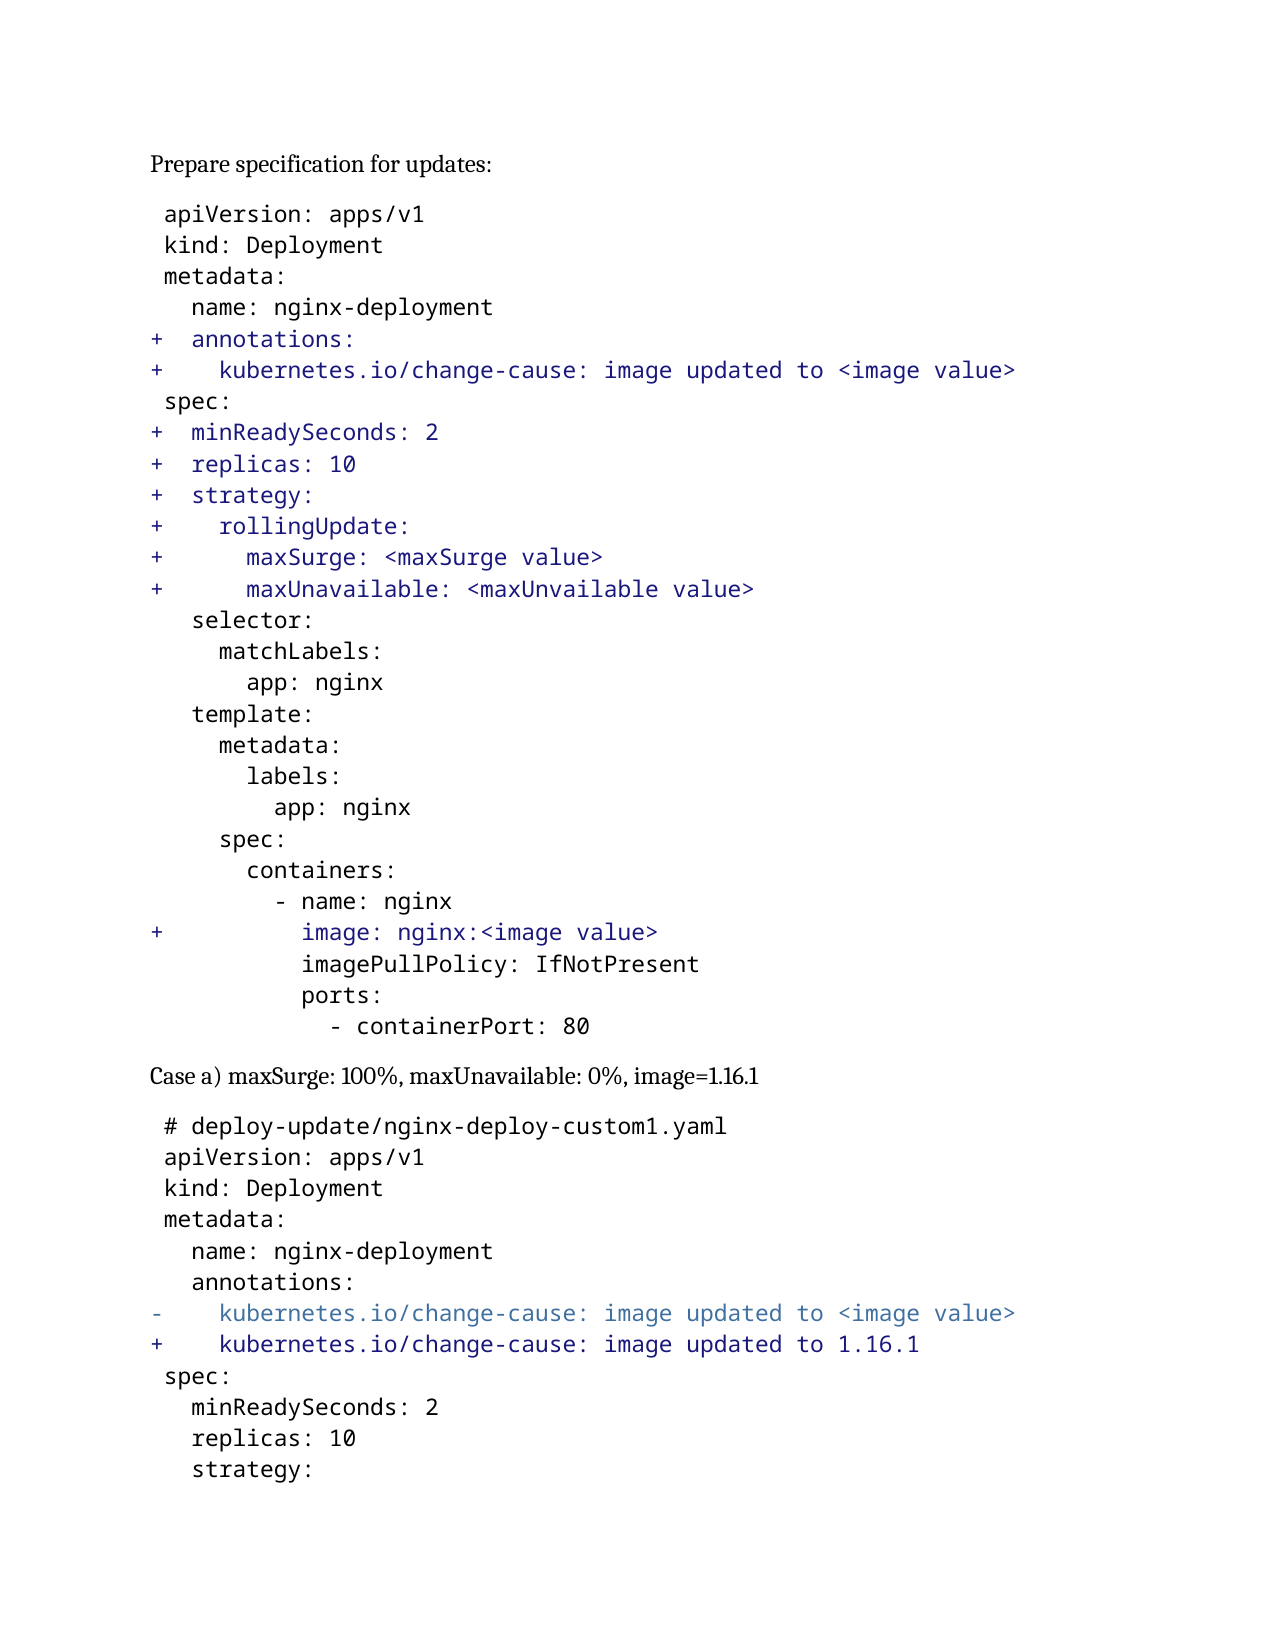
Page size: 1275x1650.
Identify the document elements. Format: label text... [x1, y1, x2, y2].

text apiVersion: apps/v1 kind: Deployment metadata: name: nginx-deployment + annotations: + kubernetes.io/change-cause: image updated to <image value> spec: + minReadySeconds: 2 + replicas: 10 + strategy: + rollingUpdate: + maxSurge: <maxSurge value> + maxUnavailable: <maxUnvailable value> selector: matchLabels: app: nginx template: metadata: labels: app: nginx spec: containers: - name: nginx + image: nginx:<image value> imagePullPolicy: IfNotPresent ports: - containerPort: 80 [150, 197, 1125, 1041]
text Case a) maxSurge: 100%, maxUnavailable: 0%, image=1.16.1 [150, 1062, 1125, 1091]
text Prepare specification for updates: [150, 150, 1125, 179]
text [150, 1109, 1125, 1484]
